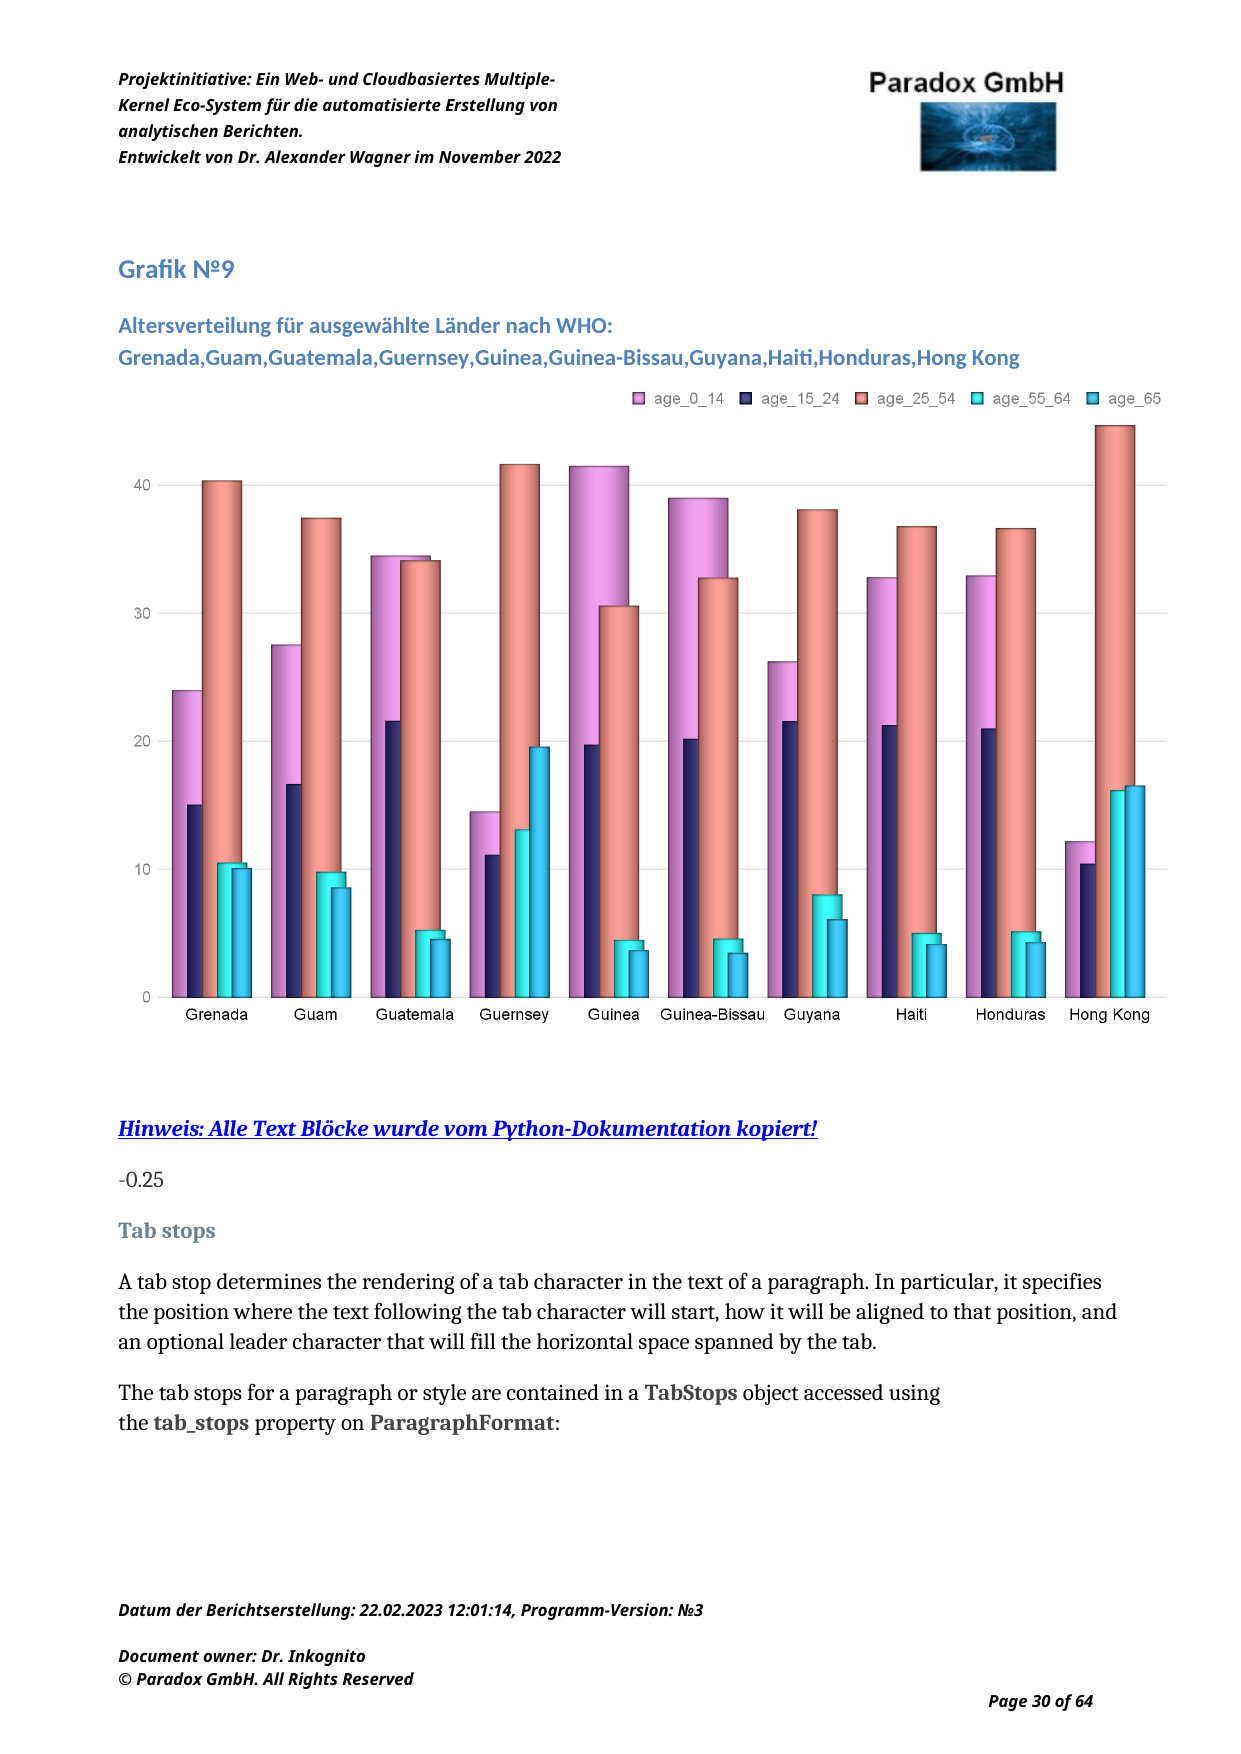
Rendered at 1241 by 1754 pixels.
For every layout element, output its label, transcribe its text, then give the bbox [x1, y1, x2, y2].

picture [118, 375, 1182, 1040]
picture [863, 67, 1100, 177]
text Tab stops [118, 1217, 1122, 1244]
text A tab stop determines the rendering of a tab character in the text of a paragraph. In particular, it specifies the position where the text following the tab character will start, how it will be aligned to that position, and an optional leader character that will fill the horizontal space spanned by the tab. [118, 1268, 1122, 1355]
text Hinweis: Alle Text Blöcke wurde vom Python-Dokumentation kopiert! [118, 1115, 1122, 1142]
text The tab stops for a paragraph or style are contained in a TabStops object accessed using the tab_stops property on ParagraphFormat: [118, 1380, 1122, 1437]
text -0.25 [118, 1166, 1122, 1193]
subtitle Altersverteilung für ausgewählte Länder nach WHO: Grenada,Guam,Guatemala,Guernsey,Guinea,Guinea-Bissau,Guyana,Haiti,Honduras,Hong Kong [118, 311, 1122, 371]
subtitle Grafik №9 [118, 252, 1122, 285]
